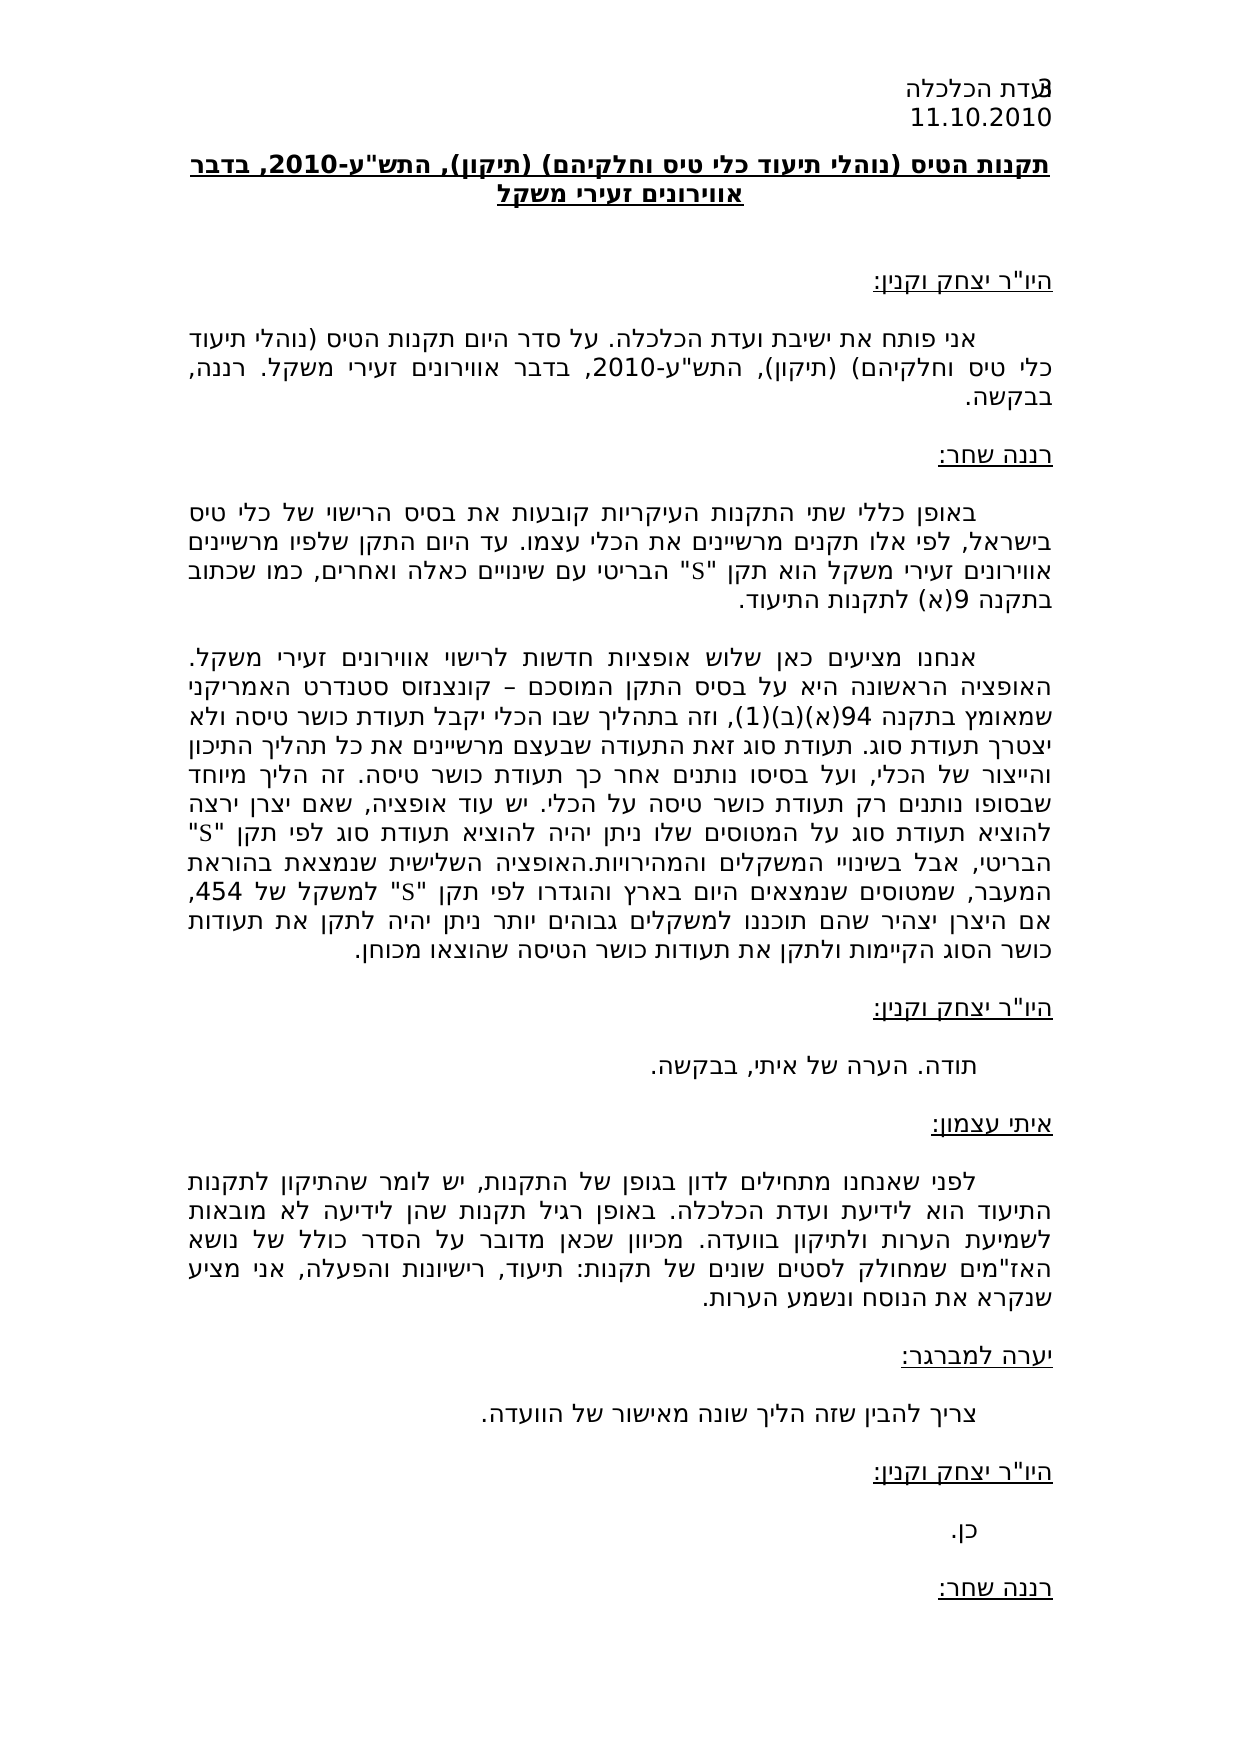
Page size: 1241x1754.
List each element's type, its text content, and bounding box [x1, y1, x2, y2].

text היו"ר יצחק וקנין: [187, 266, 1053, 295]
text היו"ר יצחק וקנין: [187, 1457, 1053, 1487]
text לפני שאנחנו מתחילים לדון בגופן של התקנות, יש לומר שהתיקון לתקנות התיעוד הוא לידיעת ועדת הכלכלה. באופן רגיל תקנות שהן לידיעה לא מובאות לשמיעת הערות ולתיקון בוועדה. מכיוון שכאן מדובר על הסדר כולל של נושא האז"מים שמחולק לסטים שונים של תקנות: תיעוד, רישיונות והפעלה, אני מציע שנקרא את הנוסח ונשמע הערות. [187, 1167, 1053, 1313]
text תקנות הטיס (נוהלי תיעוד כלי טיס וחלקיהם) (תיקון), התש"ע-2010, בדבר [187, 150, 1053, 179]
text יערה למברגר: [187, 1342, 1053, 1371]
text אווירונים זעירי משקל [187, 179, 1053, 208]
text רננה שחר: [187, 440, 1053, 469]
text צריך להבין שזה הליך שונה מאישור של הוועדה. [187, 1399, 1053, 1429]
text כן. [187, 1515, 1053, 1544]
text אנחנו מציעים כאן שלוש אופציות חדשות לרישוי אווירונים זעירי משקל. האופציה הראשונה היא על בסיס התקן המוסכם – קונצנזוס סטנדרט האמריקני שמאומץ בתקנה 94(א)(ב)(1), וזה בתהליך שבו הכלי יקבל תעודת כושר טיסה ולא יצטרך תעודת סוג. תעודת סוג זאת התעודה שבעצם מרשיינים את כל תהליך התיכון והייצור של הכלי, ועל בסיסו נותנים אחר כך תעודת כושר טיסה. זה הליך מיוחד שבסופו נותנים רק תעודת כושר טיסה על הכלי. יש עוד אופציה, שאם יצרן ירצה להוציא תעודת סוג על המטוסים שלו ניתן יהיה להוציא תעודת סוג לפי תקן "S" הבריטי, אבל בשינויי המשקלים והמהירויות.האופציה השלישית שנמצאת בהוראת המעבר, שמטוסים שנמצאים היום בארץ והוגדרו לפי תקן "S" למשקל של 454, אם היצרן יצהיר שהם תוכננו למשקלים גבוהים יותר ניתן יהיה לתקן את תעודות כושר הסוג הקיימות ולתקן את תעודות כושר הטיסה שהוצאו מכוחן. [187, 643, 1053, 964]
text תודה. הערה של איתי, בבקשה. [187, 1051, 1053, 1080]
text איתי עצמון: [187, 1109, 1053, 1138]
text רננה שחר: [187, 1573, 1053, 1602]
text באופן כללי שתי התקנות העיקריות קובעות את בסיס הרישוי של כלי טיס בישראל, לפי אלו תקנים מרשיינים את הכלי עצמו. עד היום התקן שלפיו מרשיינים אווירונים זעירי משקל הוא תקן "S" הבריטי עם שינויים כאלה ואחרים, כמו שכתוב בתקנה 9(א) לתקנות התיעוד. [187, 498, 1053, 615]
text אני פותח את ישיבת ועדת הכלכלה. על סדר היום תקנות הטיס (נוהלי תיעוד כלי טיס וחלקיהם) (תיקון), התש"ע-2010, בדבר אווירונים זעירי משקל. רננה, בבקשה. [187, 324, 1053, 411]
text היו"ר יצחק וקנין: [187, 993, 1053, 1022]
